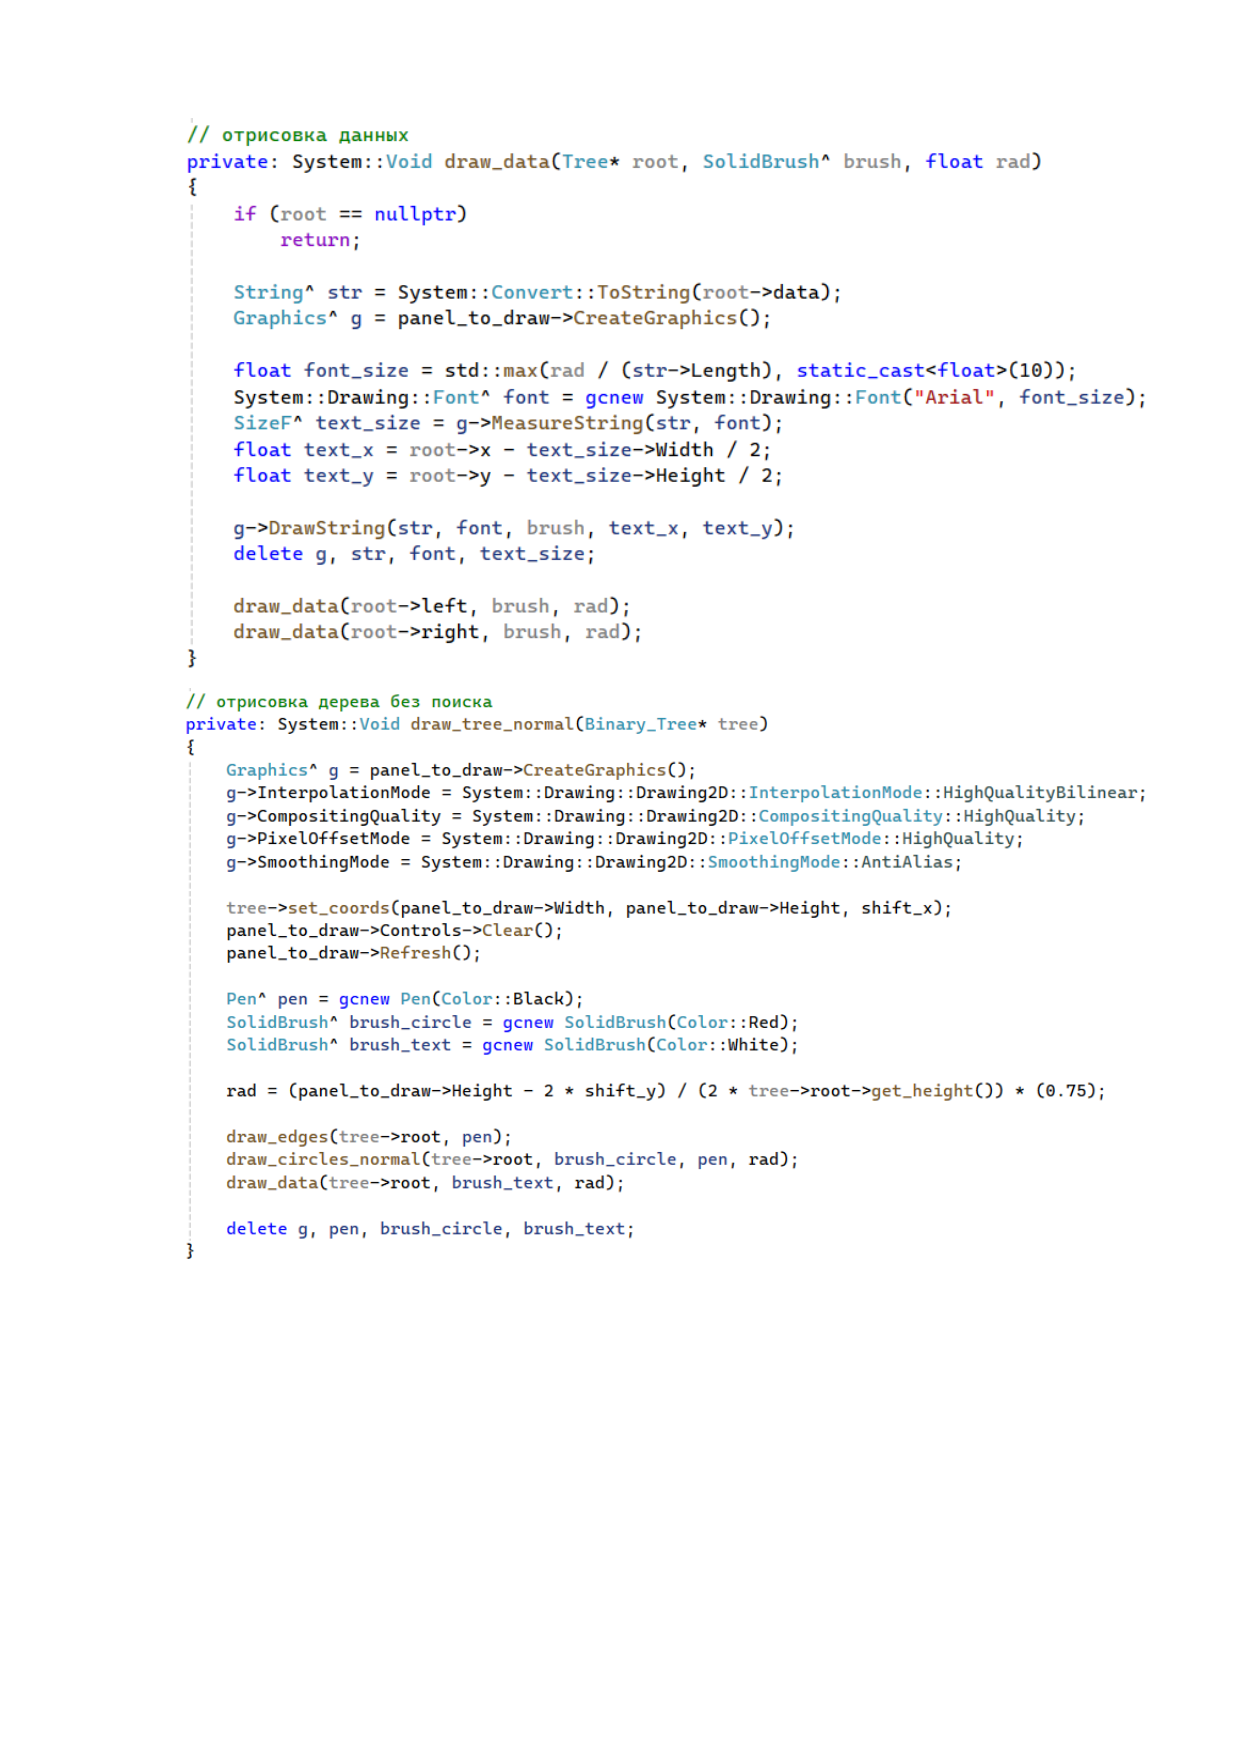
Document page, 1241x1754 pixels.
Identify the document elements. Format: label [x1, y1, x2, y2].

picture [177, 118, 1152, 670]
picture [177, 688, 1152, 1260]
